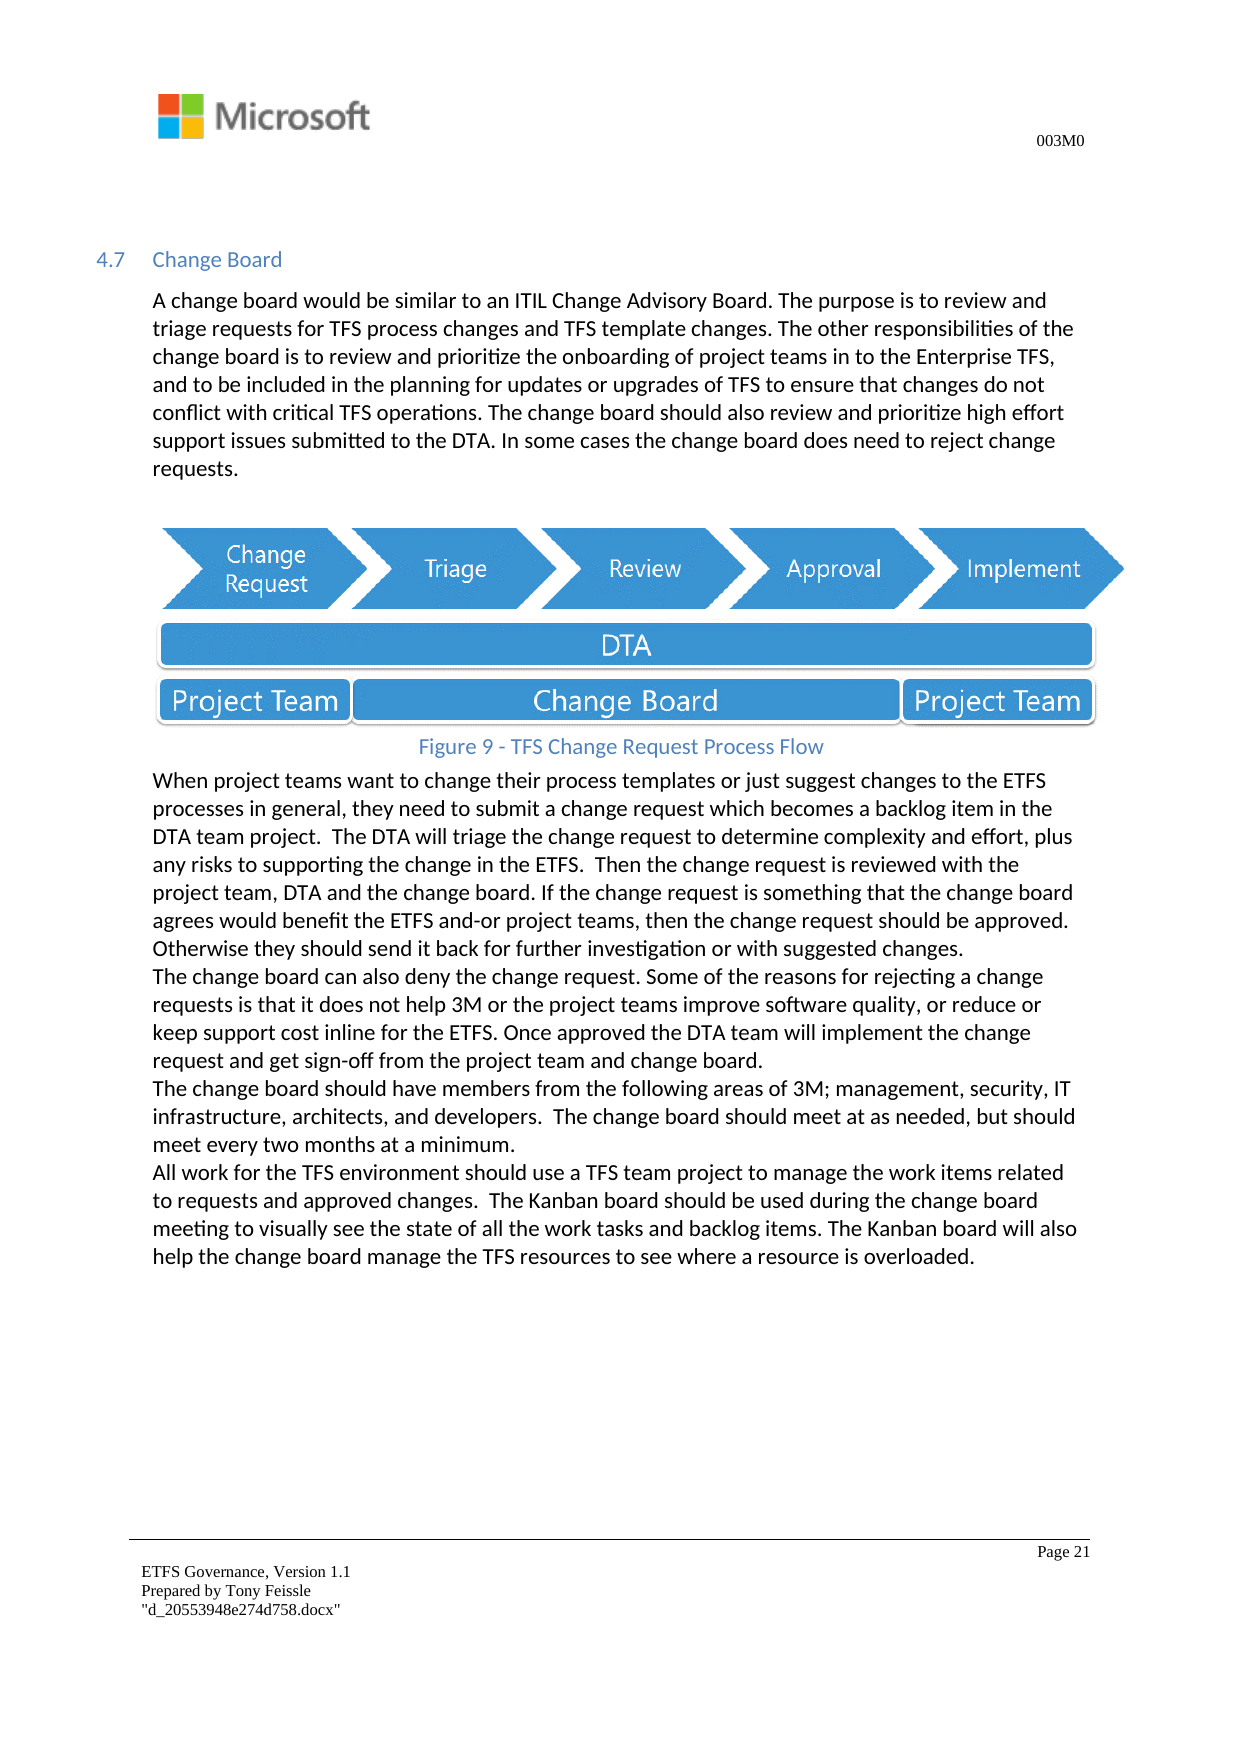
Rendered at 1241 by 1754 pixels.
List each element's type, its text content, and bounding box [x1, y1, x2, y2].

subtitle Change Board [96, 246, 1090, 273]
text All work for the TFS environment should use a TFS team project to manage the work items related to requests and approved changes. The Kanban board should be used during the change board meeting to visually see the state of all the work tasks and backlog items. The Kanban board will also help the change board manage the TFS resources to see where a resource is overloaded. [152, 1158, 1090, 1270]
picture [158, 94, 371, 140]
text The change board can also deny the change request. Some of the reasons for rejecting a change requests is that it does not help 3M or the project teams improve software quality, or reduce or keep support cost inline for the ETFS. Once approved the DTA team will implement the change request and get sign-off from the project team and change board. [152, 962, 1090, 1074]
text A change board would be similar to an ITIL Change Advisory Board. The purpose is to review and triage requests for TFS process changes and TFS template changes. The other responsibilities of the change board is to review and prioritize the onboarding of project teams in to the Enterprise TFS, and to be included in the planning for updates or upgrades of TFS to ensure that changes do not conflict with critical TFS operations. The change board should also review and prioritize high effort support issues submitted to the DTA. In some cases the change board does need to reject change requests. [152, 286, 1090, 482]
picture [152, 482, 1128, 729]
text Figure 9 - TFS Change Request Process Flow [152, 732, 1090, 760]
text When project teams want to change their process templates or just suggest changes to the ETFS processes in general, they need to submit a change request which becomes a backlog item in the DTA team project. The DTA will triage the change request to determine complexity and effort, plus any risks to supporting the change in the ETFS. Then the change request is reviewed with the project team, DTA and the change board. If the change request is something that the change board agrees would benefit the ETFS and-or project teams, then the change request should be approved. Otherwise they should send it back for further investigation or with suggested changes. [152, 766, 1090, 962]
text The change board should have members from the following areas of 3M; management, security, IT infrastructure, architects, and developers. The change board should meet at as needed, but should meet every two months at a minimum. [152, 1074, 1090, 1158]
